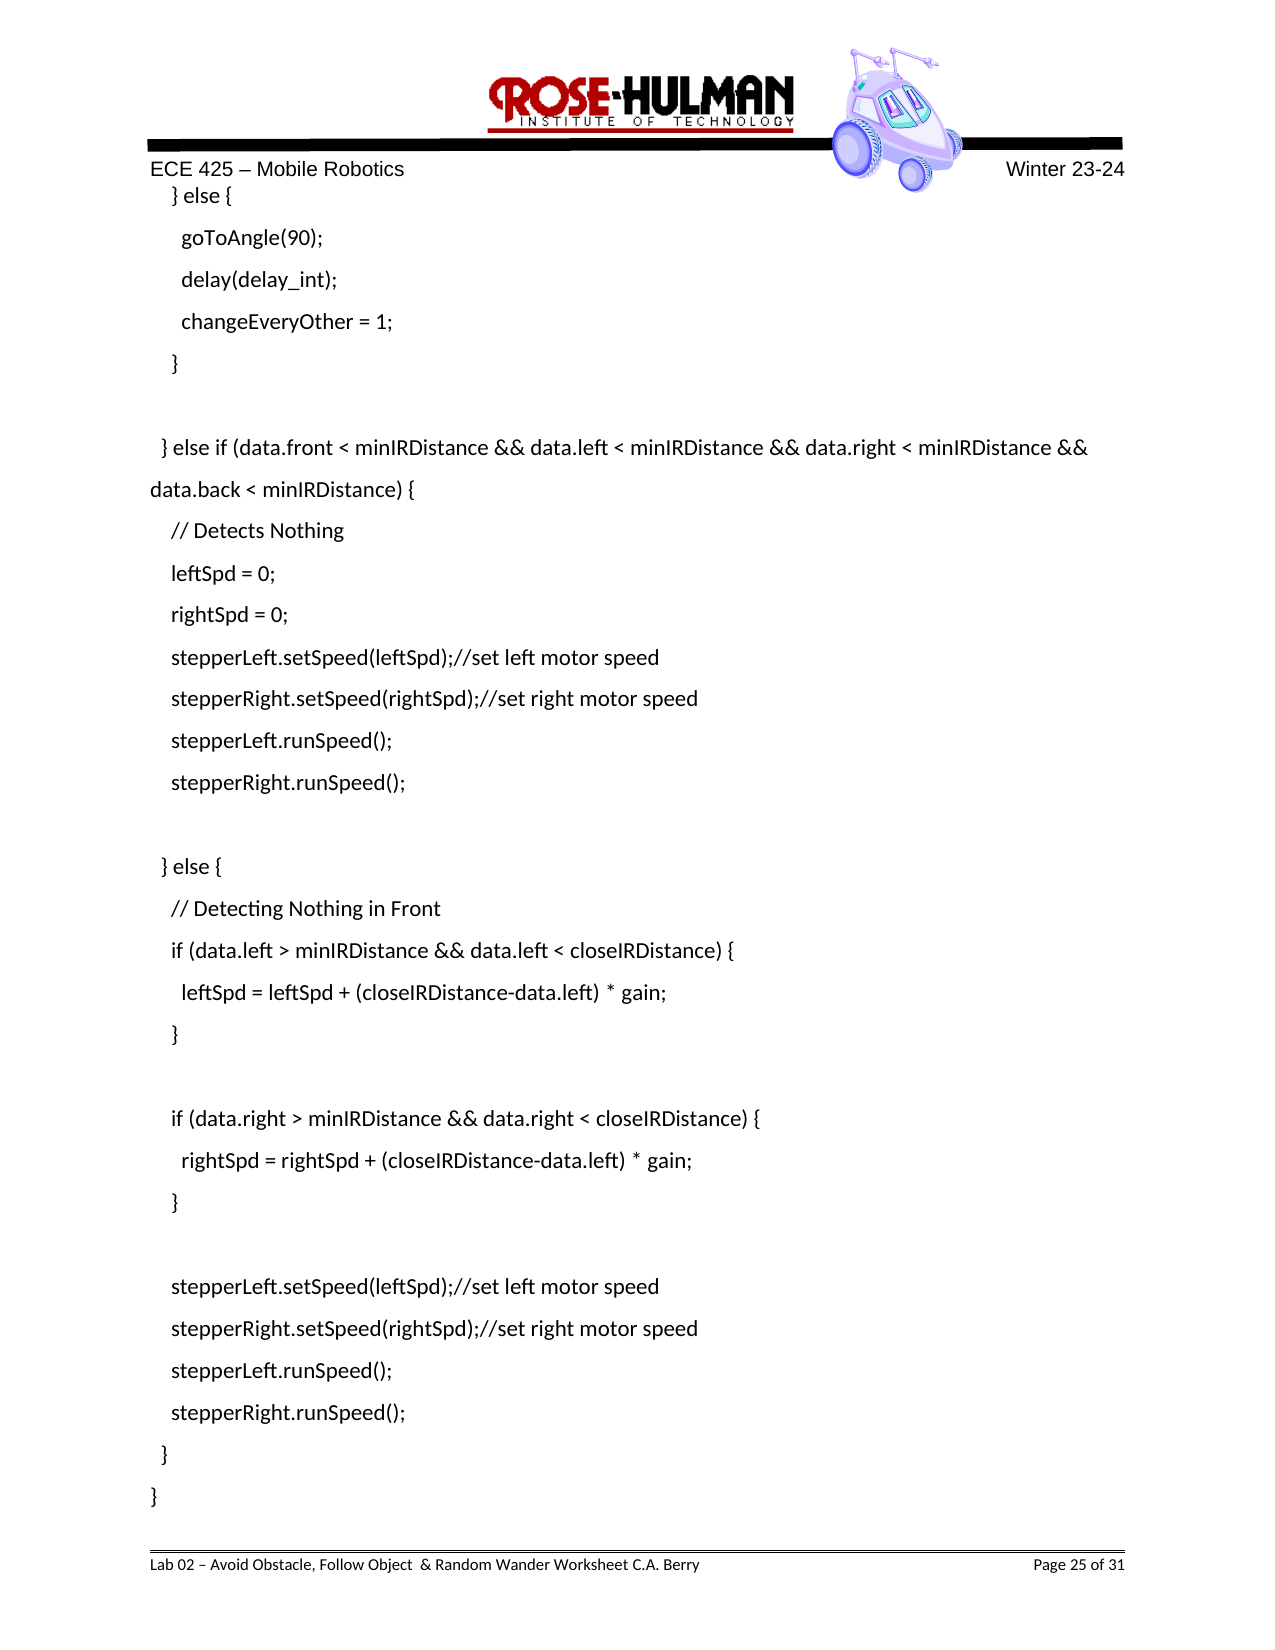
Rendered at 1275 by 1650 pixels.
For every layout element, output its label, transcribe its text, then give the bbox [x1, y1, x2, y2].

text } [150, 349, 1125, 377]
text leftSpd = leftSpd + (closeIRDistance-data.left) * gain; [150, 978, 1125, 1006]
text } [150, 1440, 1125, 1468]
text } else { [150, 181, 1125, 209]
text stepperRight.setSpeed(rightSpd);//set right motor speed [150, 684, 1125, 713]
text stepperLeft.runSpeed(); [150, 727, 1125, 754]
text stepperRight.setSpeed(rightSpd);//set right motor speed [150, 1314, 1125, 1342]
text rightSpd = 0; [150, 601, 1125, 629]
text rightSpd = rightSpd + (closeIRDistance-data.left) * gain; [150, 1146, 1125, 1174]
text if (data.left > minIRDistance && data.left < closeIRDistance) { [150, 936, 1125, 964]
text stepperLeft.runSpeed(); [150, 1356, 1125, 1384]
text } else if (data.front < minIRDistance && data.left < minIRDistance && data.right < minIRDistance && data.back < minIRDistance) { [150, 433, 1125, 503]
text leftSpd = 0; [150, 559, 1125, 587]
text delay(delay_int); [150, 265, 1125, 293]
text stepperLeft.setSpeed(leftSpd);//set left motor speed [150, 1272, 1125, 1300]
text changeEveryOther = 1; [150, 307, 1125, 335]
text stepperRight.runSpeed(); [150, 768, 1125, 797]
text stepperLeft.setSpeed(leftSpd);//set left motor speed [150, 643, 1125, 671]
text } else { [150, 852, 1125, 881]
text } [150, 1188, 1125, 1216]
text } [150, 1020, 1125, 1048]
text if (data.right > minIRDistance && data.right < closeIRDistance) { [150, 1104, 1125, 1132]
text // Detecting Nothing in Front [150, 894, 1125, 922]
text // Detects Nothing [150, 517, 1125, 545]
text goToAngle(90); [150, 223, 1125, 251]
text stepperRight.runSpeed(); [150, 1398, 1125, 1426]
picture [487, 75, 794, 133]
text } [150, 1482, 1125, 1510]
